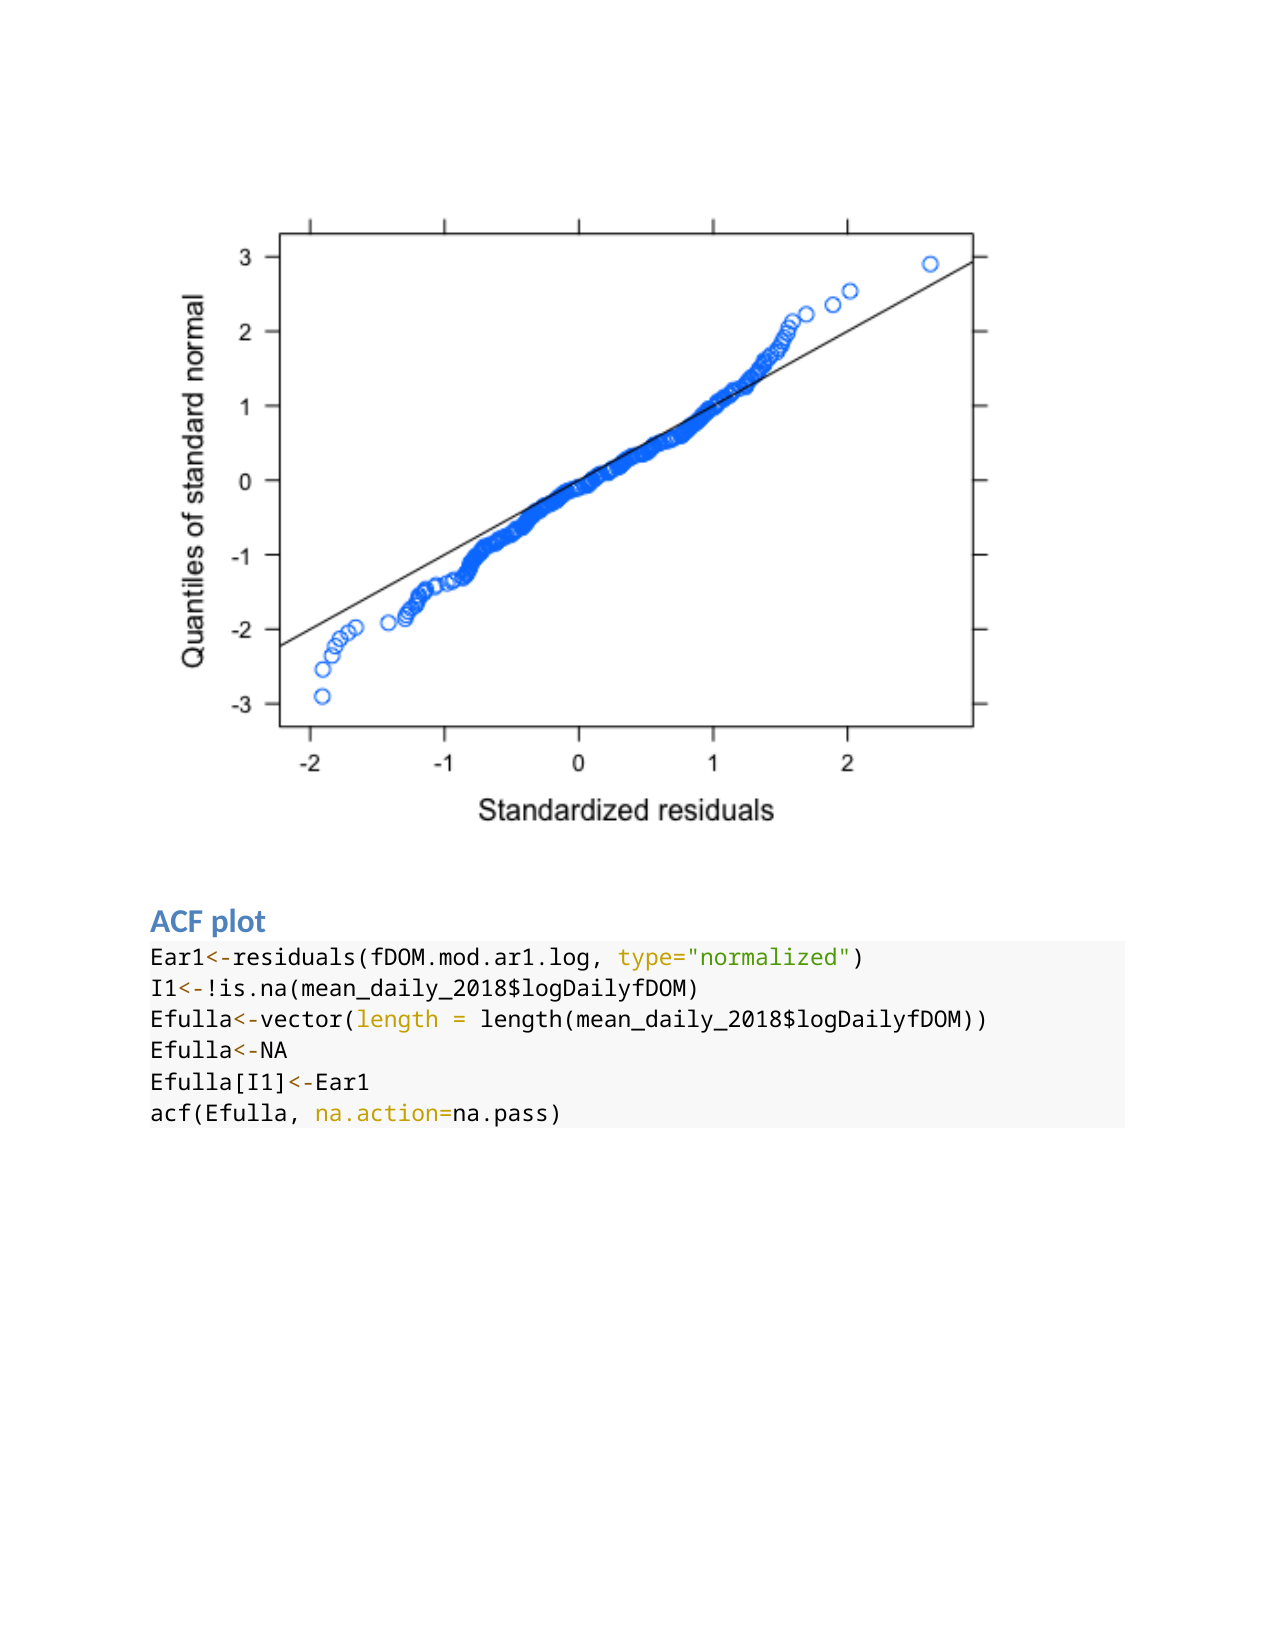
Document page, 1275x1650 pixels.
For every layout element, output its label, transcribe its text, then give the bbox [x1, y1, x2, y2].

text Ear1<-residuals(fDOM.mod.ar1.log, type="normalized") I1<-!is.na(mean_daily_2018$logDailyfDOM) Efulla<-vector(length = length(mean_daily_2018$logDailyfDOM)) Efulla<-NA Efulla[I1]<-Ear1 acf(Efulla, na.action=na.pass) [150, 941, 1125, 1128]
subtitle ACF plot [150, 900, 1125, 941]
picture [168, 150, 1044, 850]
